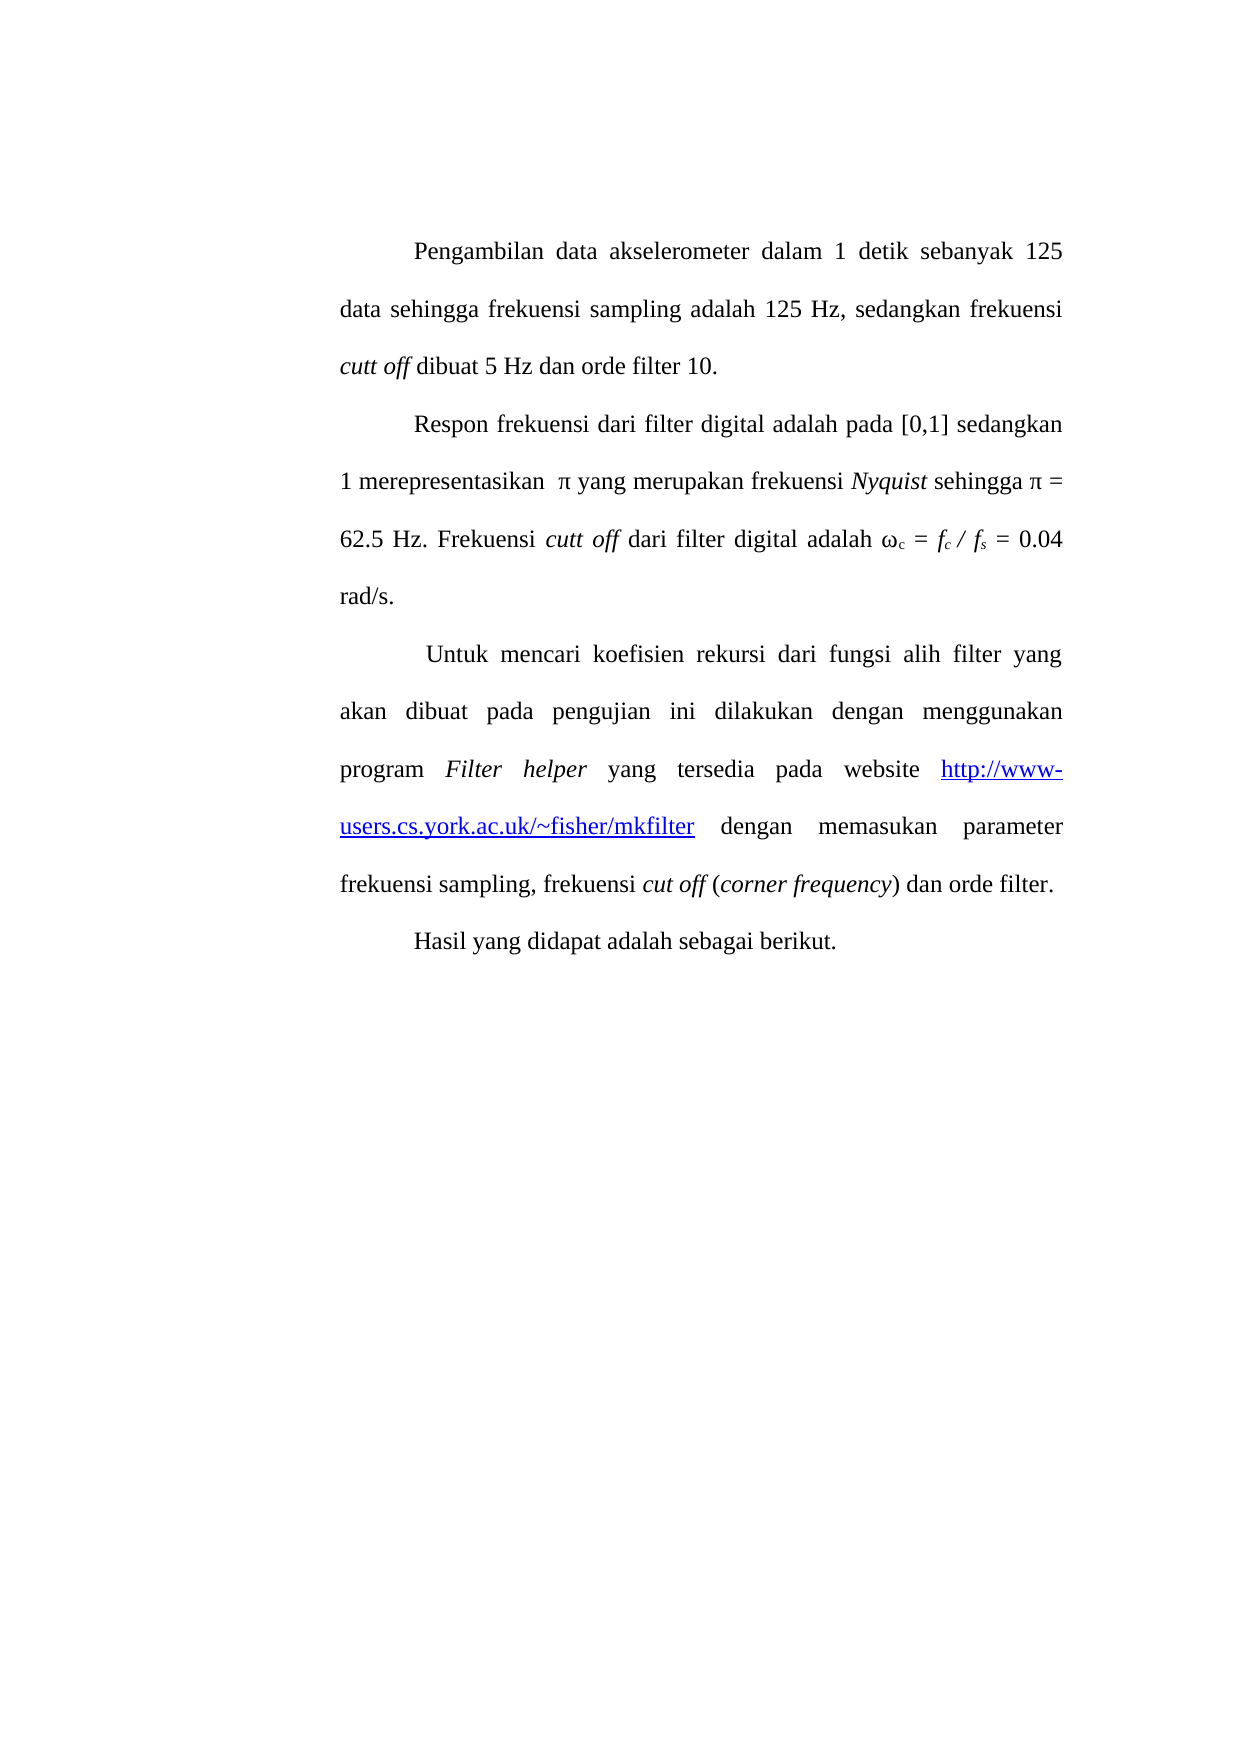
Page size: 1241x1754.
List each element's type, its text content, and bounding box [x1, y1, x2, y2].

text Untuk mencari koefisien rekursi dari fungsi alih filter yang akan dibuat pada pengujian ini dilakukan dengan menggunakan program Filter helper yang tersedia pada website http://www-users.cs.york.ac.uk/~fisher/mkfilter dengan memasukan parameter frekuensi sampling, frekuensi cut off (corner frequency) dan orde filter. [339, 639, 1063, 897]
text Pengambilan data akselerometer dalam 1 detik sebanyak 125 data sehingga frekuensi sampling adalah 125 Hz, sedangkan frekuensi cutt off dibuat 5 Hz dan orde filter 10. [339, 236, 1063, 380]
text Respon frekuensi dari filter digital adalah pada [0,1] sedangkan 1 merepresentasikan π yang merupakan frekuensi Nyquist sehingga π = 62.5 Hz. Frekuensi cutt off dari filter digital adalah ωc = fc / fs = 0.04 rad/s. [339, 409, 1063, 610]
text Hasil yang didapat adalah sebagai berikut. [339, 926, 1063, 955]
